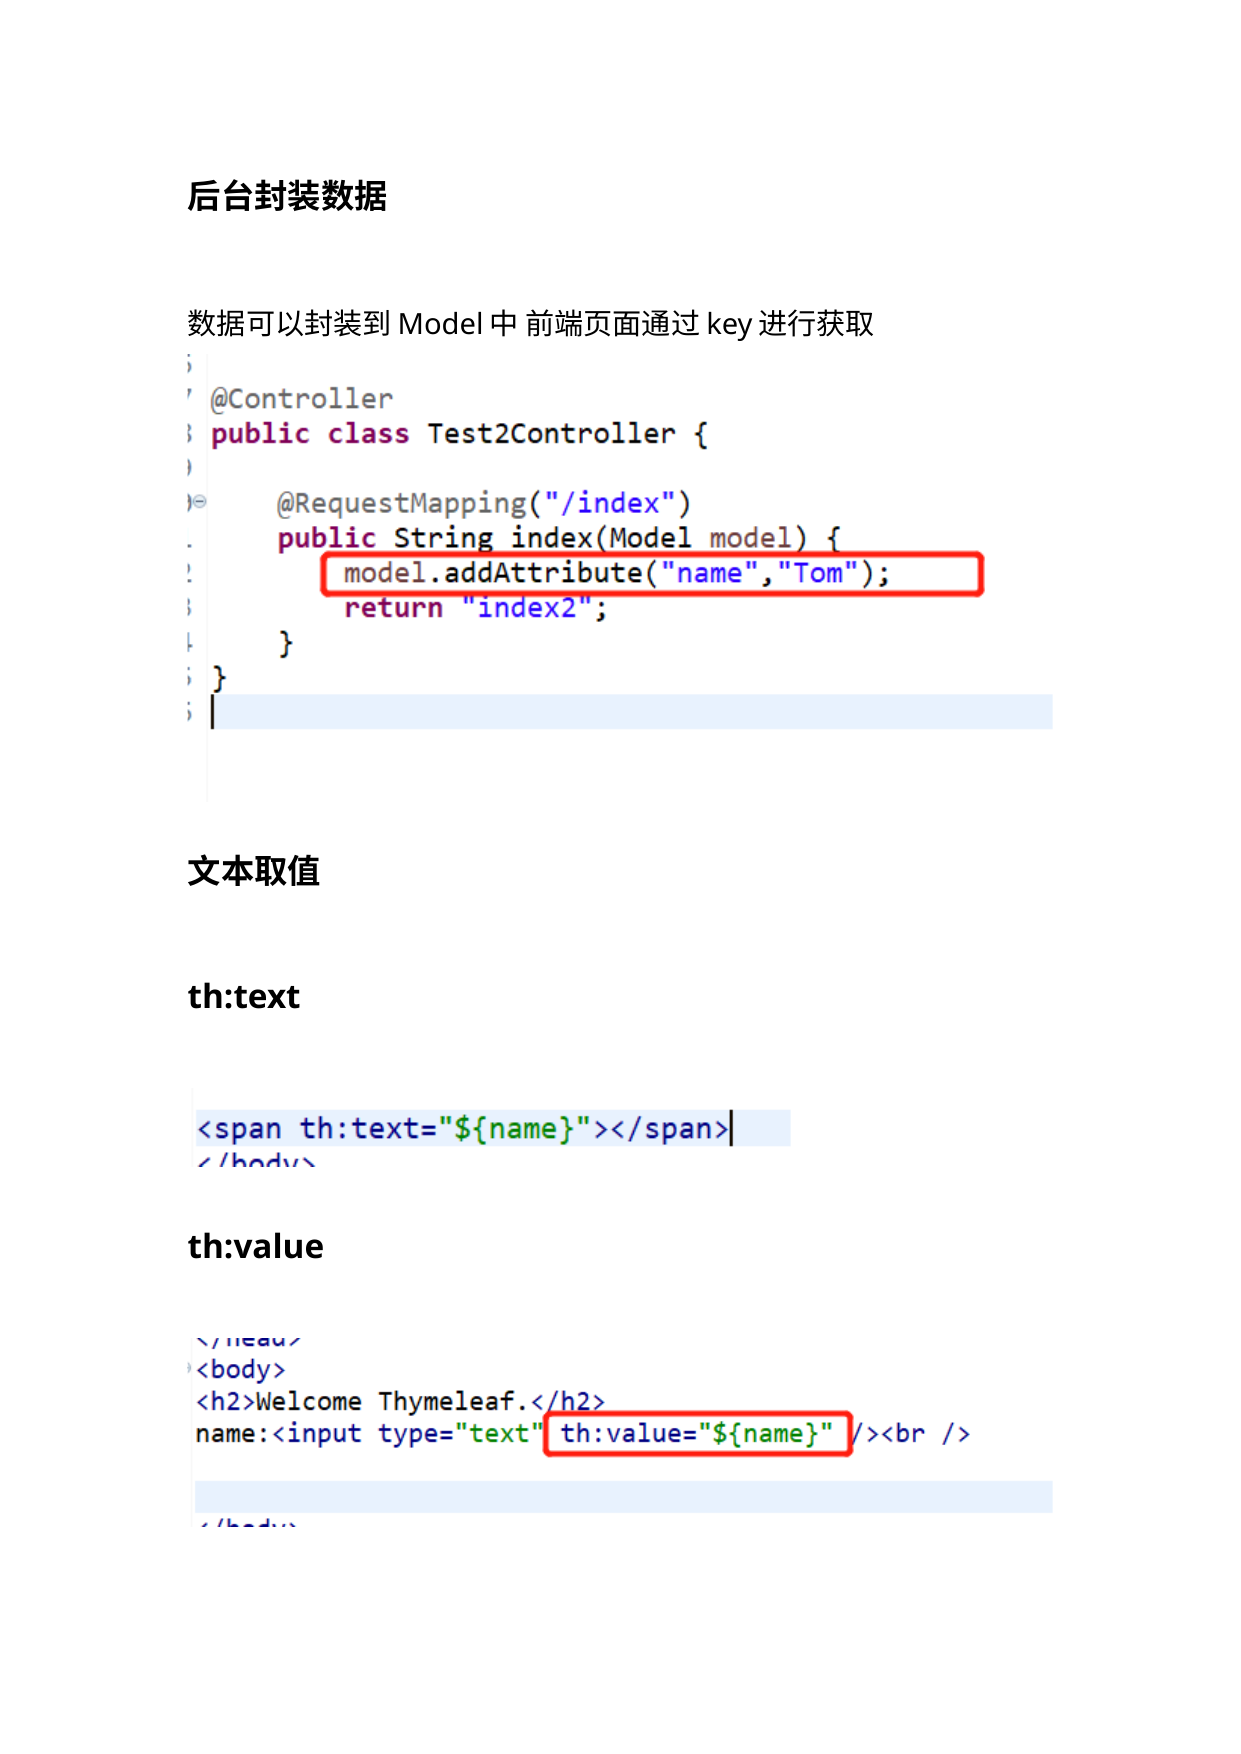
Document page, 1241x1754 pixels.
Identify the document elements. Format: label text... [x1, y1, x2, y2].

subtitle 文本取值 [187, 836, 1053, 901]
subtitle 后台封装数据 [187, 162, 1053, 227]
subtitle th:text [187, 963, 1053, 1028]
subtitle th:value [187, 1213, 1053, 1278]
picture [187, 354, 1053, 802]
text 数据可以封装到Model中 前端页面通过key进行获取 [187, 289, 1053, 354]
picture [187, 1338, 1053, 1527]
picture [187, 1088, 791, 1167]
